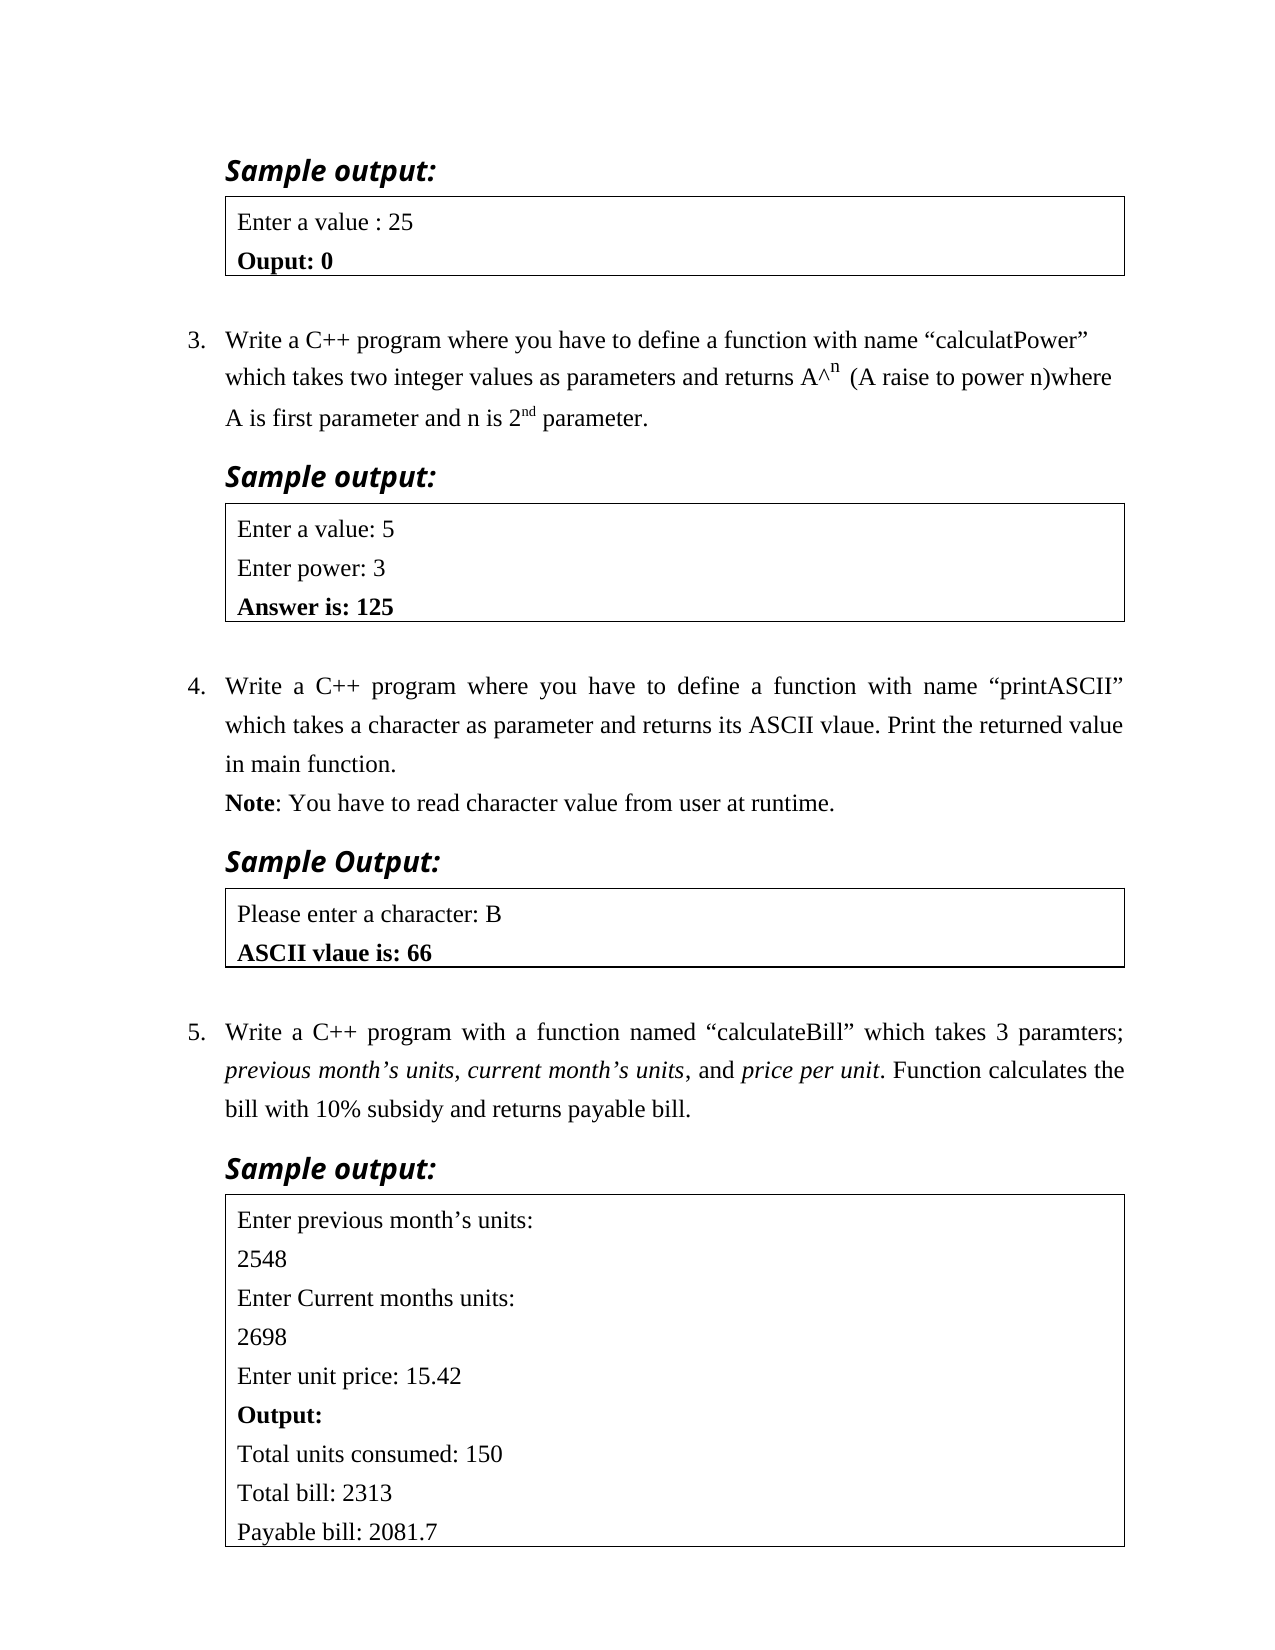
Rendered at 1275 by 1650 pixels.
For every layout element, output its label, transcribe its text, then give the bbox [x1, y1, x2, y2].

subtitle Sample output: [150, 150, 1125, 190]
table_header Enter a value: 5 Enter power: 3 Answer is: 125 [226, 504, 1124, 621]
list Write a C++ program where you have to define a function with name “printASCII” which takes a character as parameter and returns its ASCII vlaue. Print the returned value in main function. [187, 661, 1125, 777]
table_header Enter a value : 25 Ouput: 0 [226, 197, 1124, 275]
list Write a C++ program where you have to define a function with name “calculatPower” which takes two integer values as parameters and returns A^n (A raise to power n)where A is first parameter and n is 2nd parameter. [187, 315, 1125, 432]
subtitle Sample output: [150, 1148, 1125, 1188]
table_header Please enter a character: B ASCII vlaue is: 66 [226, 889, 1124, 966]
table_header Enter previous month’s units: 2548 Enter Current months units: 2698 Enter unit price: 15.42 Output: Total units consumed: 150 Total bill: 2313 Payable bill: 2081.7 [226, 1195, 1124, 1546]
subtitle Sample output: [150, 457, 1125, 496]
list Write a C++ program with a function named “calculateBill” which takes 3 paramters; previous month’s units, current month’s units, and price per unit. Function calculates the bill with 10% subsidy and returns payable bill. [187, 1006, 1125, 1123]
list Note: You have to read character value from user at runtime. [225, 777, 1125, 816]
subtitle Sample Output: [150, 841, 1125, 881]
